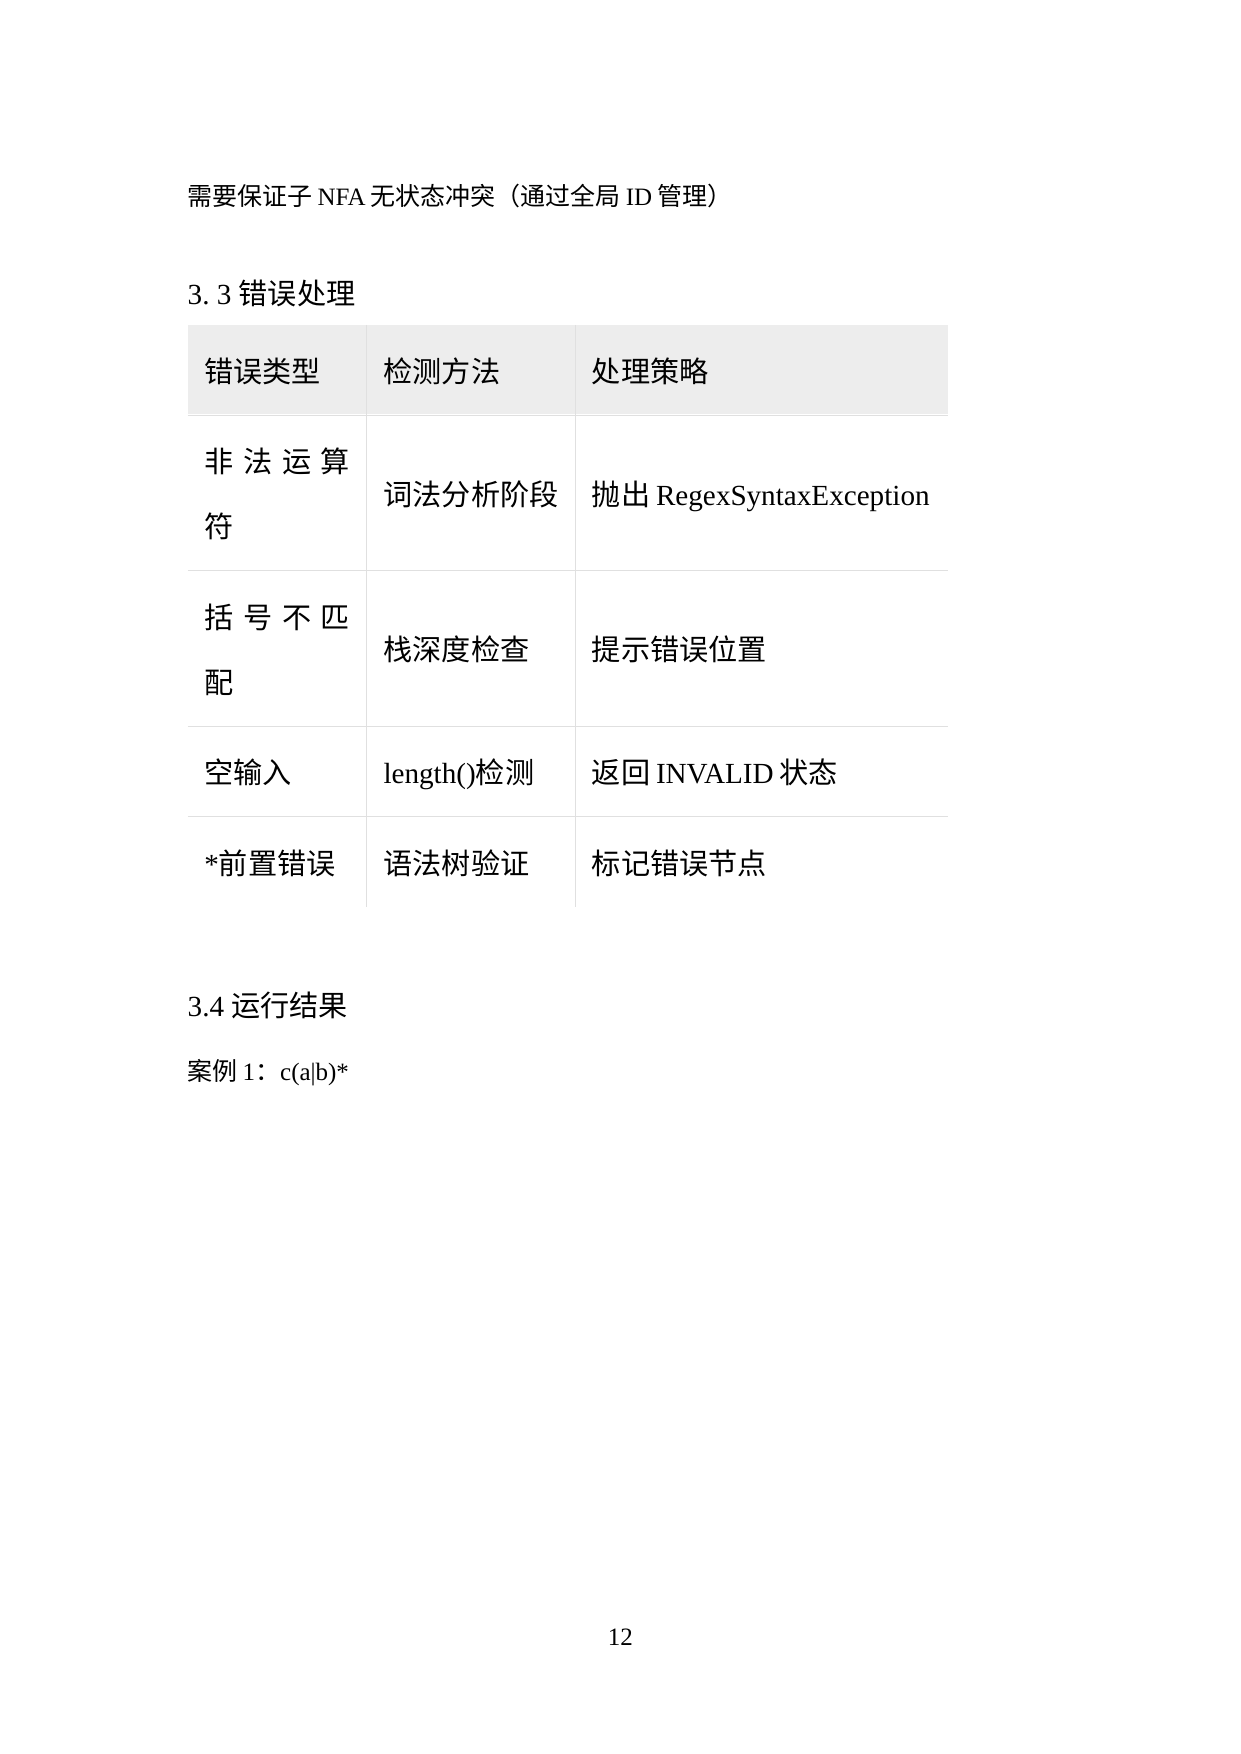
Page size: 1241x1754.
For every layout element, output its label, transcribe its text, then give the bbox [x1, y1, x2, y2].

text 3.4 运行结果 [187, 972, 1053, 1037]
table_cell 非法运算符 [188, 416, 366, 570]
table_header 检测方法 [367, 325, 575, 414]
table_cell 语法树验证 [367, 817, 575, 907]
table_cell 抛出RegexSyntaxException [576, 416, 948, 570]
text 案例1：c(a|b)* [187, 1037, 1053, 1102]
table_cell 返回INVALID状态 [576, 727, 948, 816]
table_cell *前置错误 [188, 817, 366, 907]
table_cell 词法分析阶段 [367, 416, 575, 570]
list 需要保证子NFA无状态冲突（通过全局ID管理） [187, 162, 1053, 227]
table_cell length()检测 [367, 727, 575, 816]
table_header 处理策略 [576, 325, 948, 414]
text 3. 3 错误处理 [187, 259, 1053, 324]
table_cell 标记错误节点 [576, 817, 948, 907]
table_cell 提示错误位置 [576, 571, 948, 726]
table_cell 空输入 [188, 727, 366, 816]
table_cell 括号不匹配 [188, 571, 366, 726]
table_cell 栈深度检查 [367, 571, 575, 726]
table_header 错误类型 [188, 325, 366, 414]
